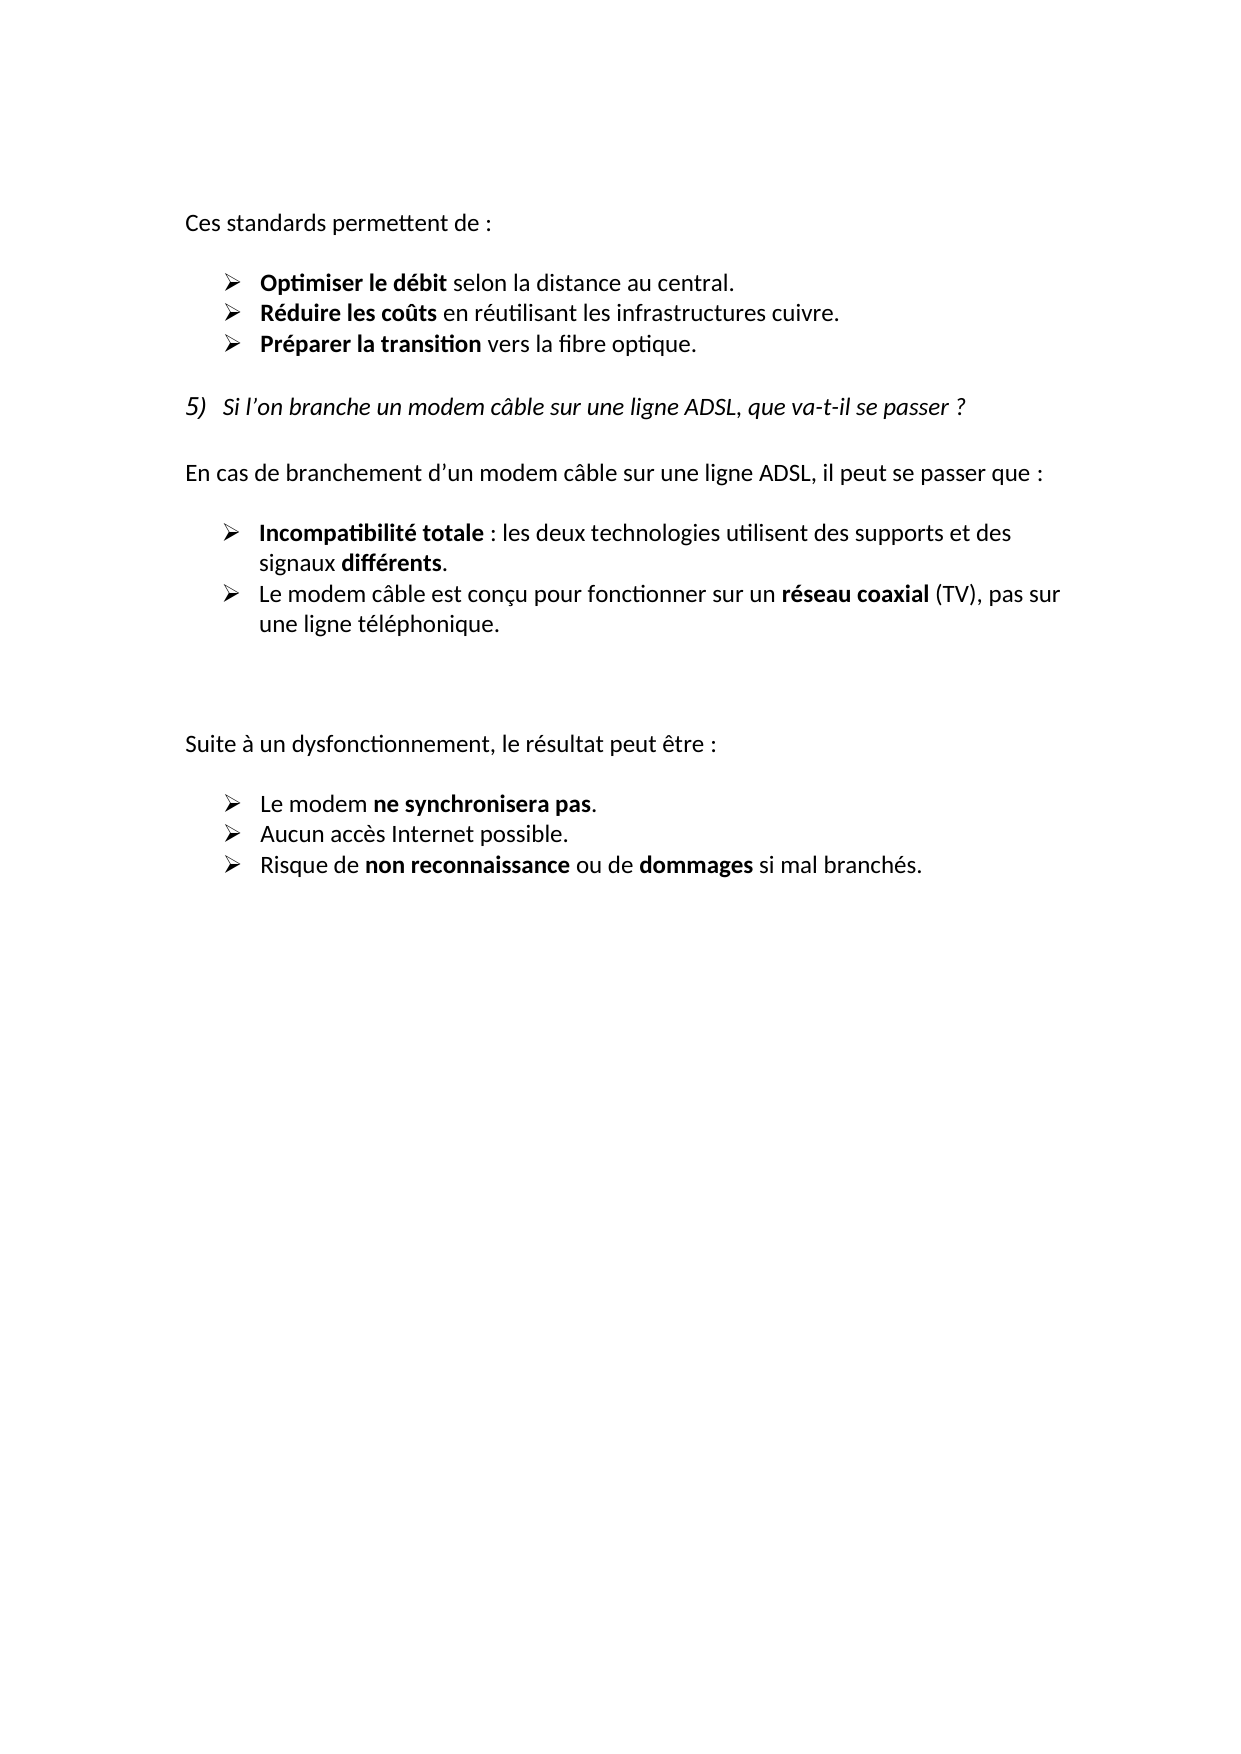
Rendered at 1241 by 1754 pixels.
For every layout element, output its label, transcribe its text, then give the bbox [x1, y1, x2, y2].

list Optimiser le débit selon la distance au central. [223, 267, 1093, 297]
text En cas de branchement d’un modem câble sur une ligne ADSL, il peut se passer que : [148, 457, 1093, 488]
text Suite à un dysfonctionnement, le résultat peut être : [185, 728, 1093, 758]
list Si l’on branche un modem câble sur une ligne ADSL, que va-t-il se passer ? [185, 389, 1093, 423]
list Le modem câble est conçu pour fonctionner sur un réseau coaxial (TV), pas sur une ligne téléphonique. [221, 578, 1093, 639]
list Incompatibilité totale : les deux technologies utilisent des supports et des signaux différents. [221, 517, 1093, 578]
list Réduire les coûts en réutilisant les infrastructures cuivre. [223, 297, 1093, 328]
text Ces standards permettent de : [185, 207, 1093, 238]
list Préparer la transition vers la fibre optique. [223, 328, 1093, 358]
list Risque de non reconnaissance ou de dommages si mal branchés. [223, 849, 1093, 879]
list Le modem ne synchronisera pas. [223, 788, 1093, 818]
list Aucun accès Internet possible. [223, 818, 1093, 849]
